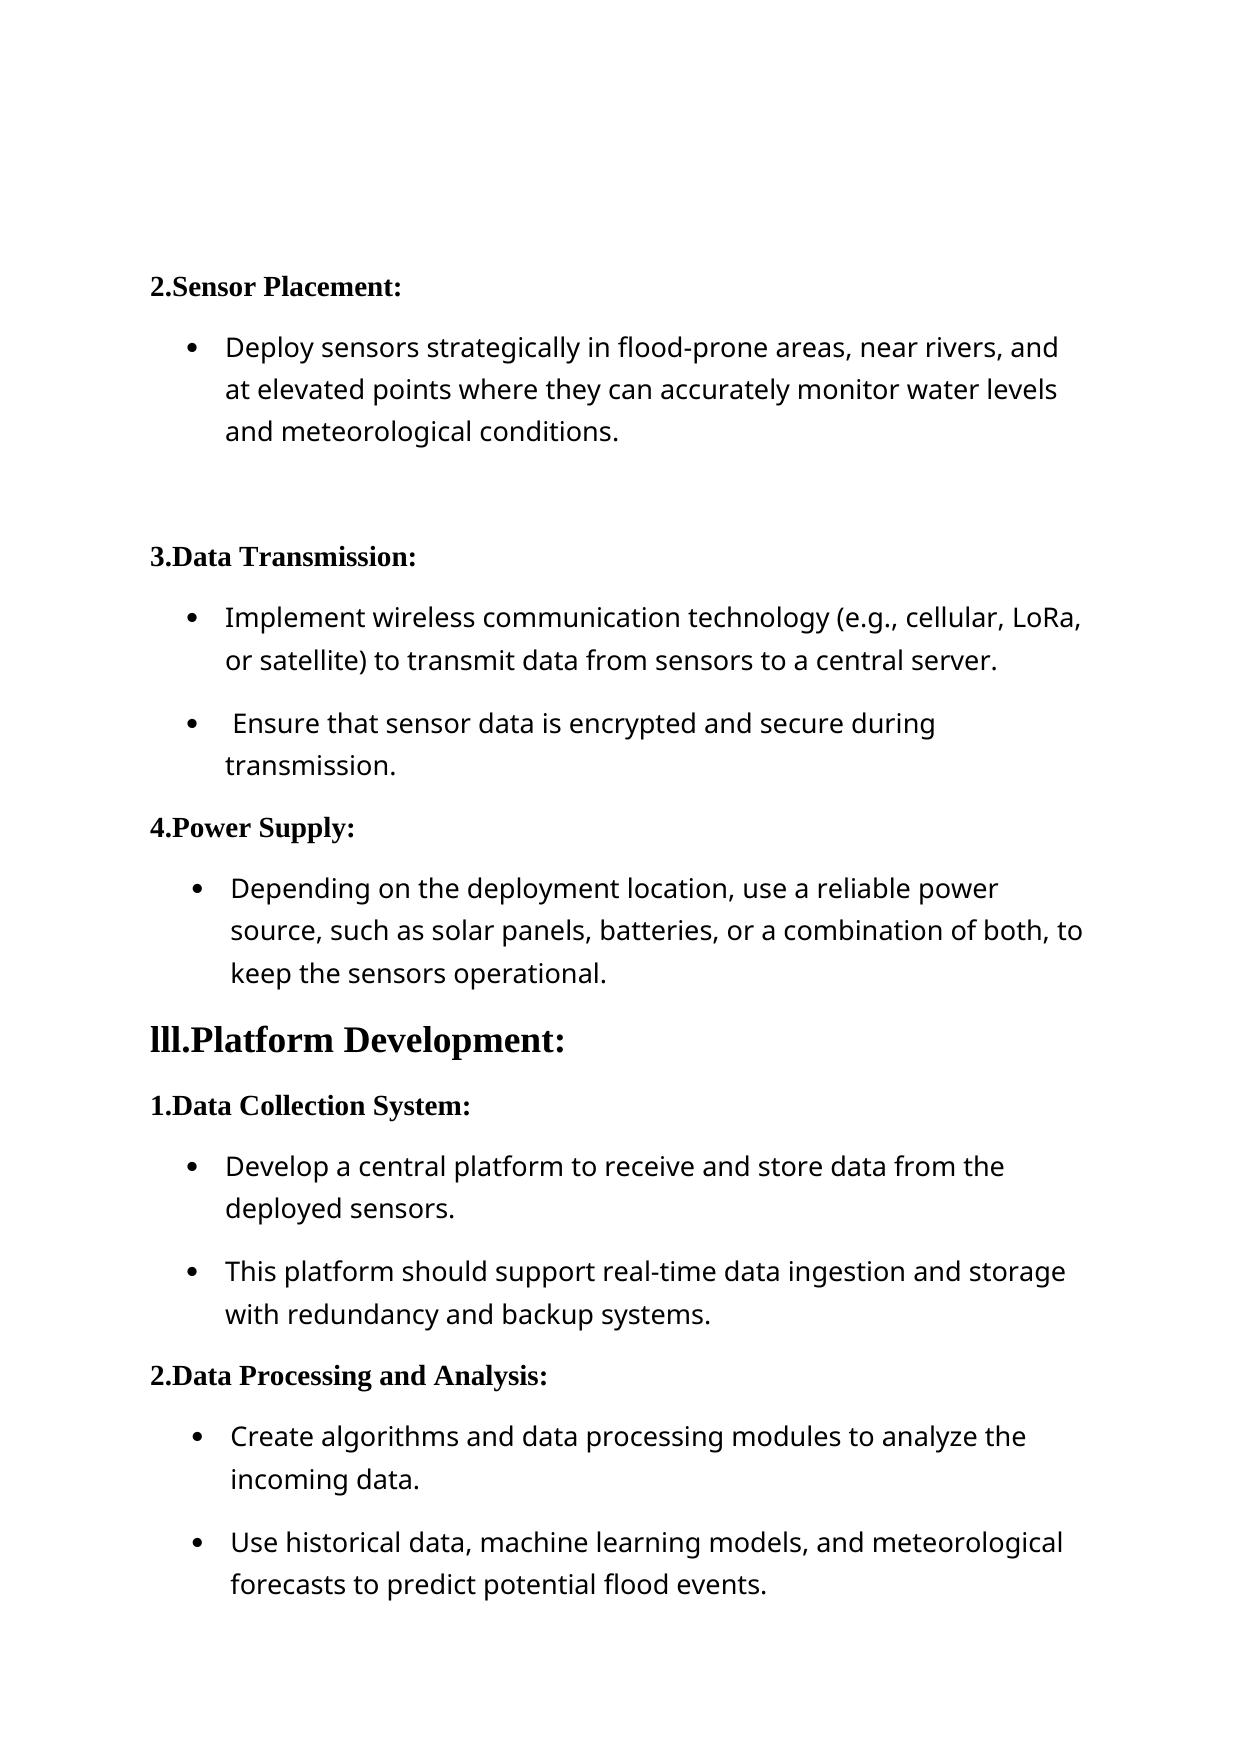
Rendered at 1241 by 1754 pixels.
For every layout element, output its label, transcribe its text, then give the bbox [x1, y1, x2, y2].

subtitle lll.Platform Development: [150, 1017, 1090, 1061]
subtitle Implement wireless communication technology (e.g., cellular, LoRa, or satellite) to transmit data from sensors to a central server. [187, 599, 1090, 678]
subtitle This platform should support real-time data ingestion and storage with redundancy and backup systems. [187, 1253, 1090, 1332]
subtitle Depending on the deployment location, use a reliable power source, such as solar panels, batteries, or a combination of both, to keep the sensors operational. [193, 869, 1090, 991]
subtitle Use historical data, machine learning models, and meteorological forecasts to predict potential flood events. [193, 1523, 1090, 1603]
subtitle 2.Sensor Placement: [150, 269, 1090, 302]
subtitle Create algorithms and data processing modules to analyze the incoming data. [193, 1418, 1090, 1497]
subtitle Deploy sensors strategically in flood-prone areas, near rivers, and at elevated points where they can accurately monitor water levels and meteorological conditions. [187, 328, 1090, 450]
subtitle 4.Power Supply: [150, 810, 1090, 843]
subtitle 2.Data Processing and Analysis: [150, 1358, 1090, 1392]
subtitle Develop a central platform to receive and store data from the deployed sensors. [187, 1147, 1090, 1226]
subtitle 3.Data Transmission: [150, 539, 1090, 573]
subtitle 1.Data Collection System: [150, 1088, 1090, 1121]
subtitle Ensure that sensor data is encrypted and secure during transmission. [187, 704, 1090, 784]
